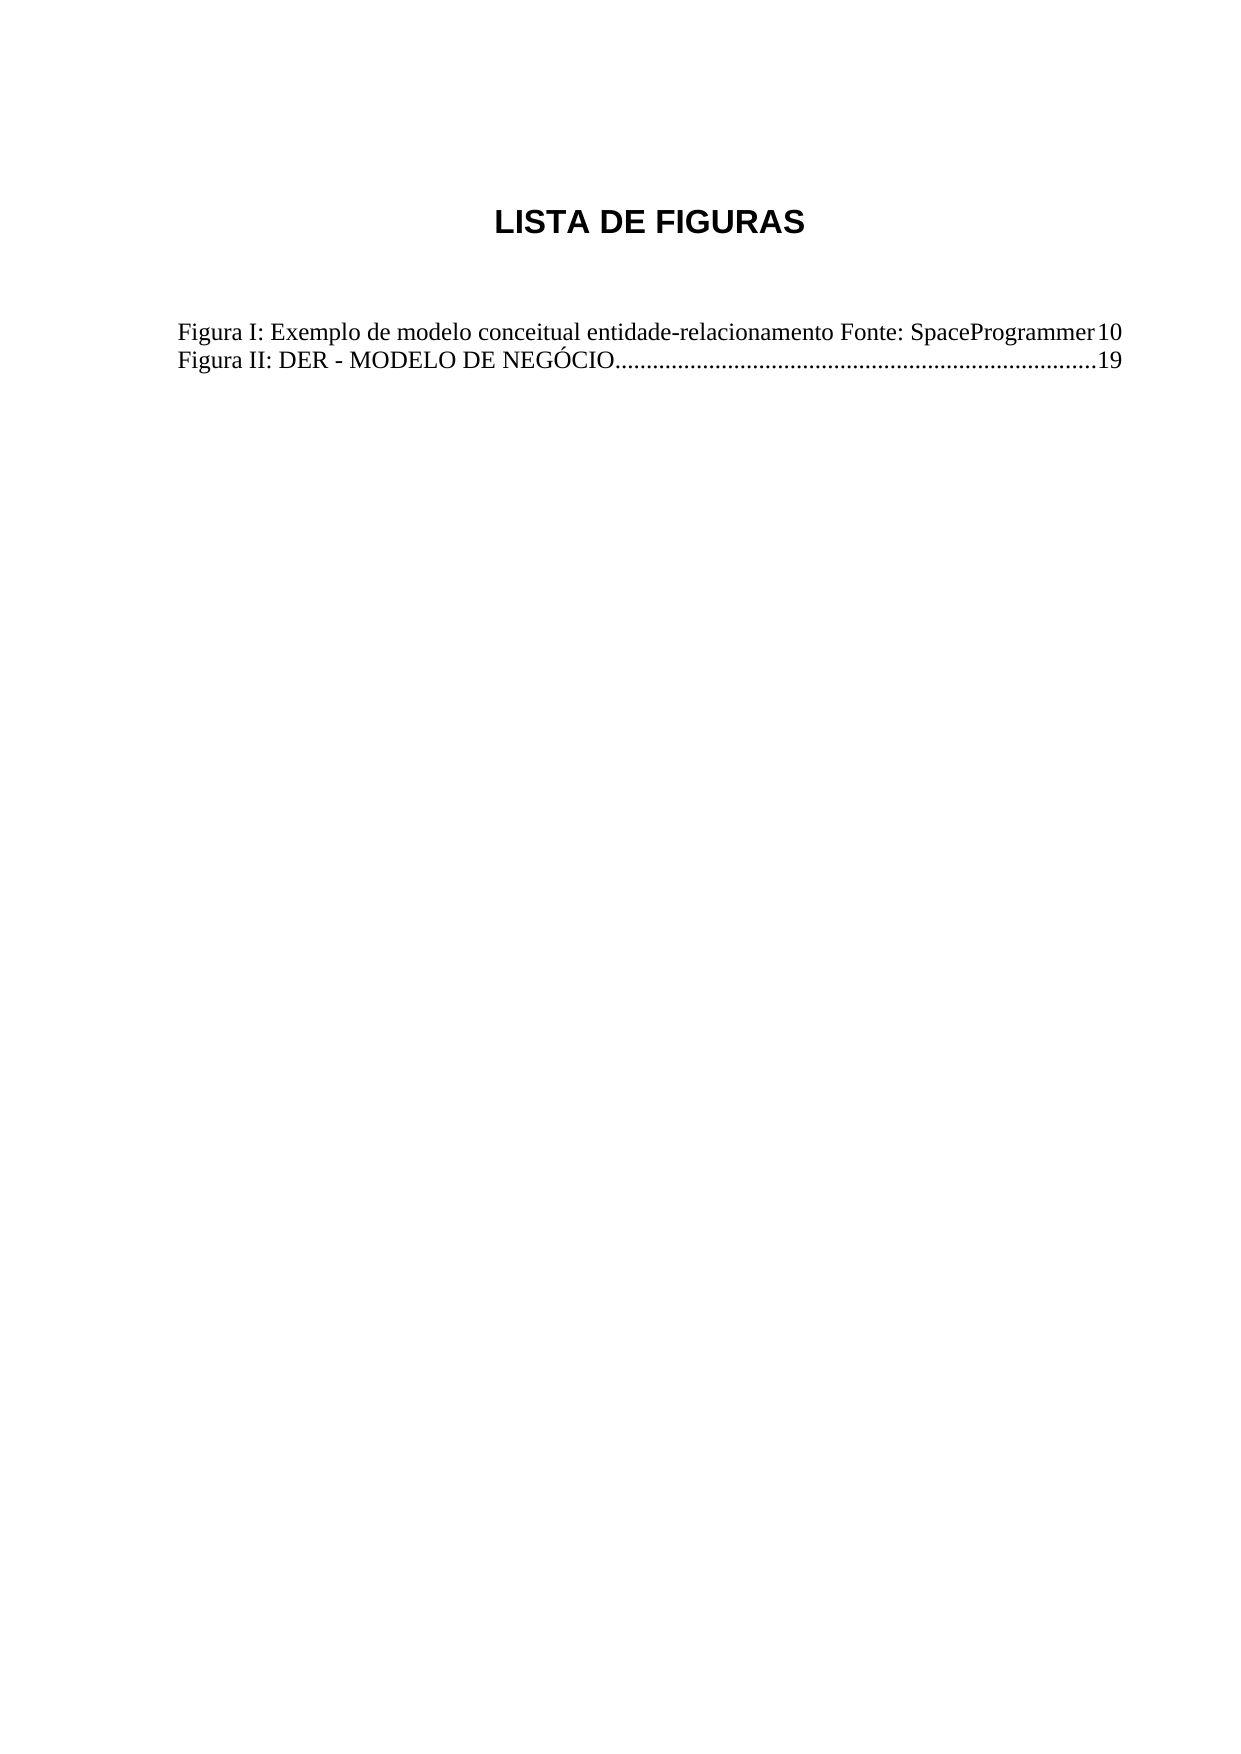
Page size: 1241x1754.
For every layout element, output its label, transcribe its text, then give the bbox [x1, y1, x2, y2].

text LISTA DE FIGURAS [177, 202, 1122, 241]
text Figura I: Exemplo de modelo conceitual entidade-relacionamento Fonte: SpaceProgrammer 10 [177, 317, 1122, 345]
text Figura II: DER - MODELO DE NEGÓCIO 19 [177, 345, 1122, 374]
